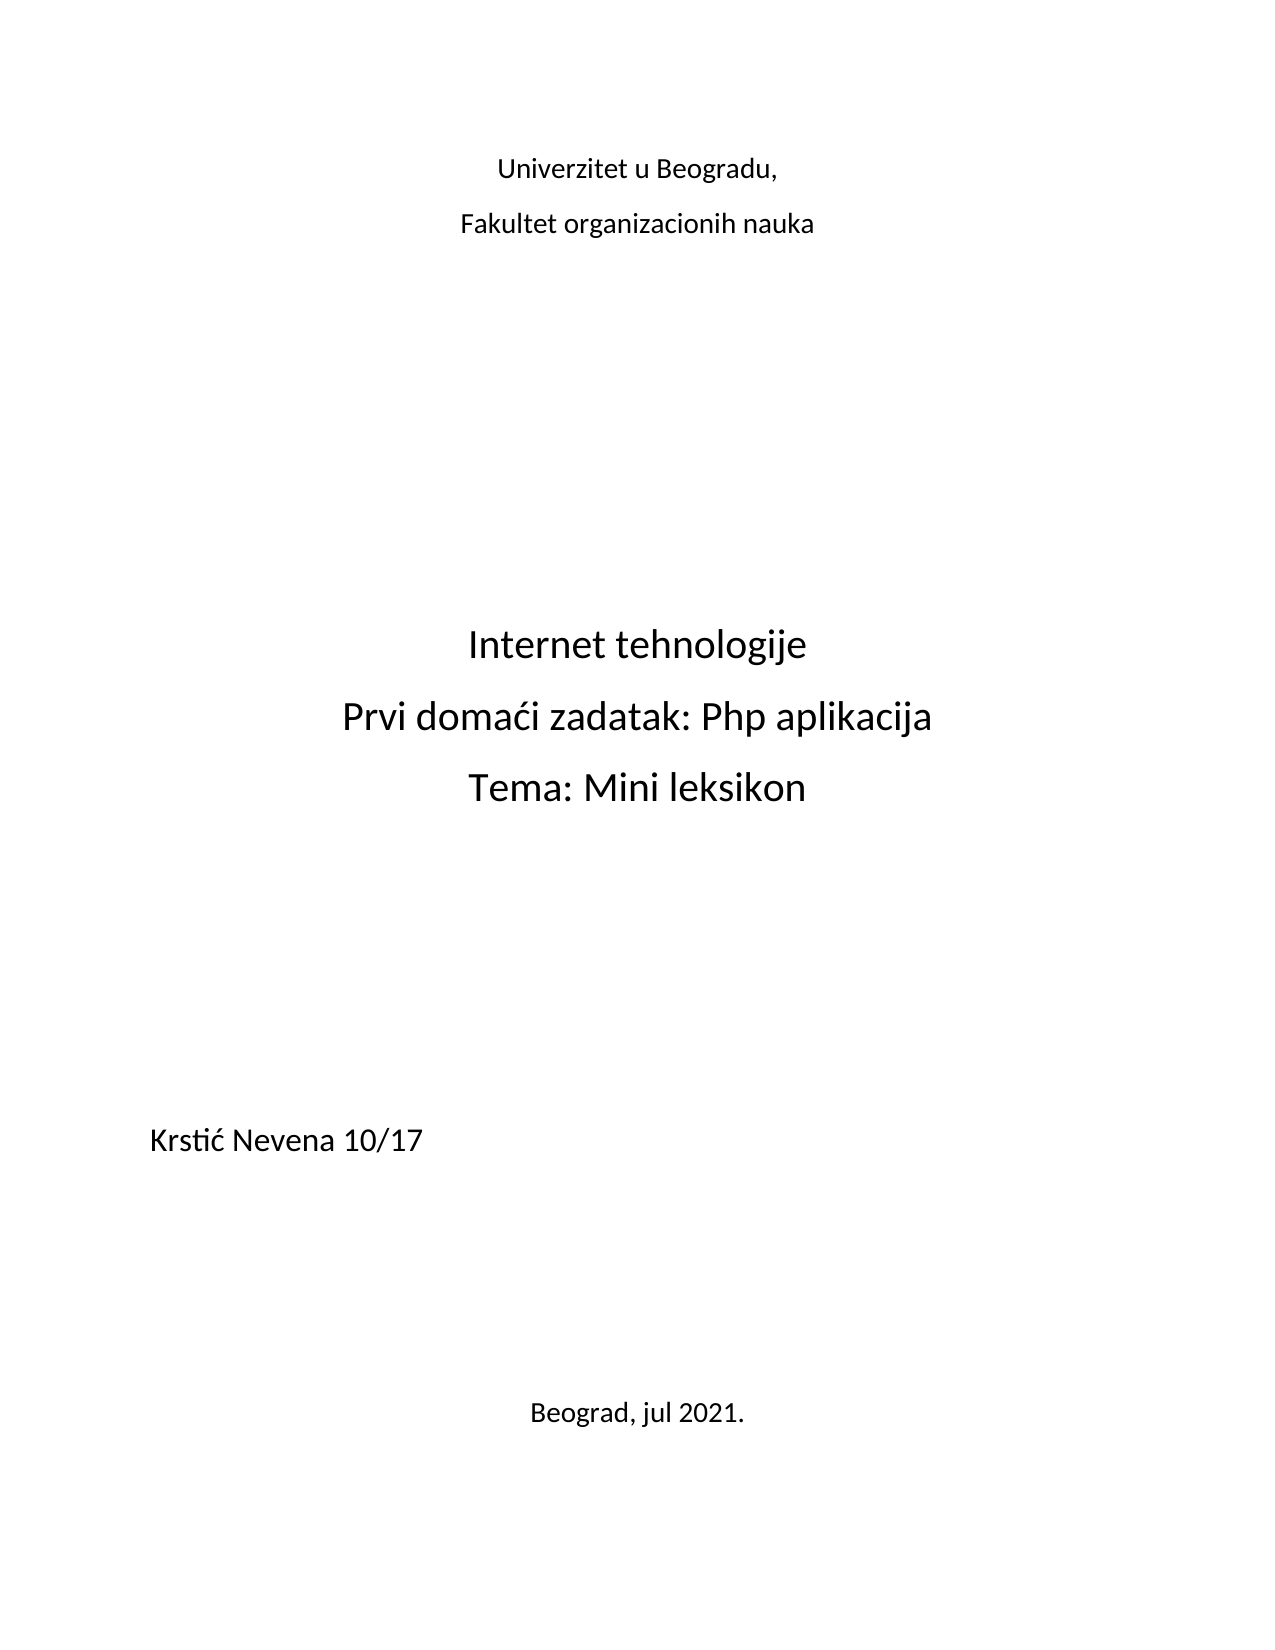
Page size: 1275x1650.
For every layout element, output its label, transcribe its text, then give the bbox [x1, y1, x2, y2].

text Fakultet organizacionih nauka [150, 205, 1125, 241]
text Beograd, jul 2021. [150, 1394, 1125, 1430]
text Prvi domaći zadatak: Php aplikacija [150, 689, 1125, 740]
text Internet tehnologije [150, 618, 1125, 669]
text Univerzitet u Beogradu, [150, 150, 1125, 186]
text Krstić Nevena 10/17 [150, 1119, 1125, 1160]
text Tema: Mini leksikon [150, 761, 1125, 812]
